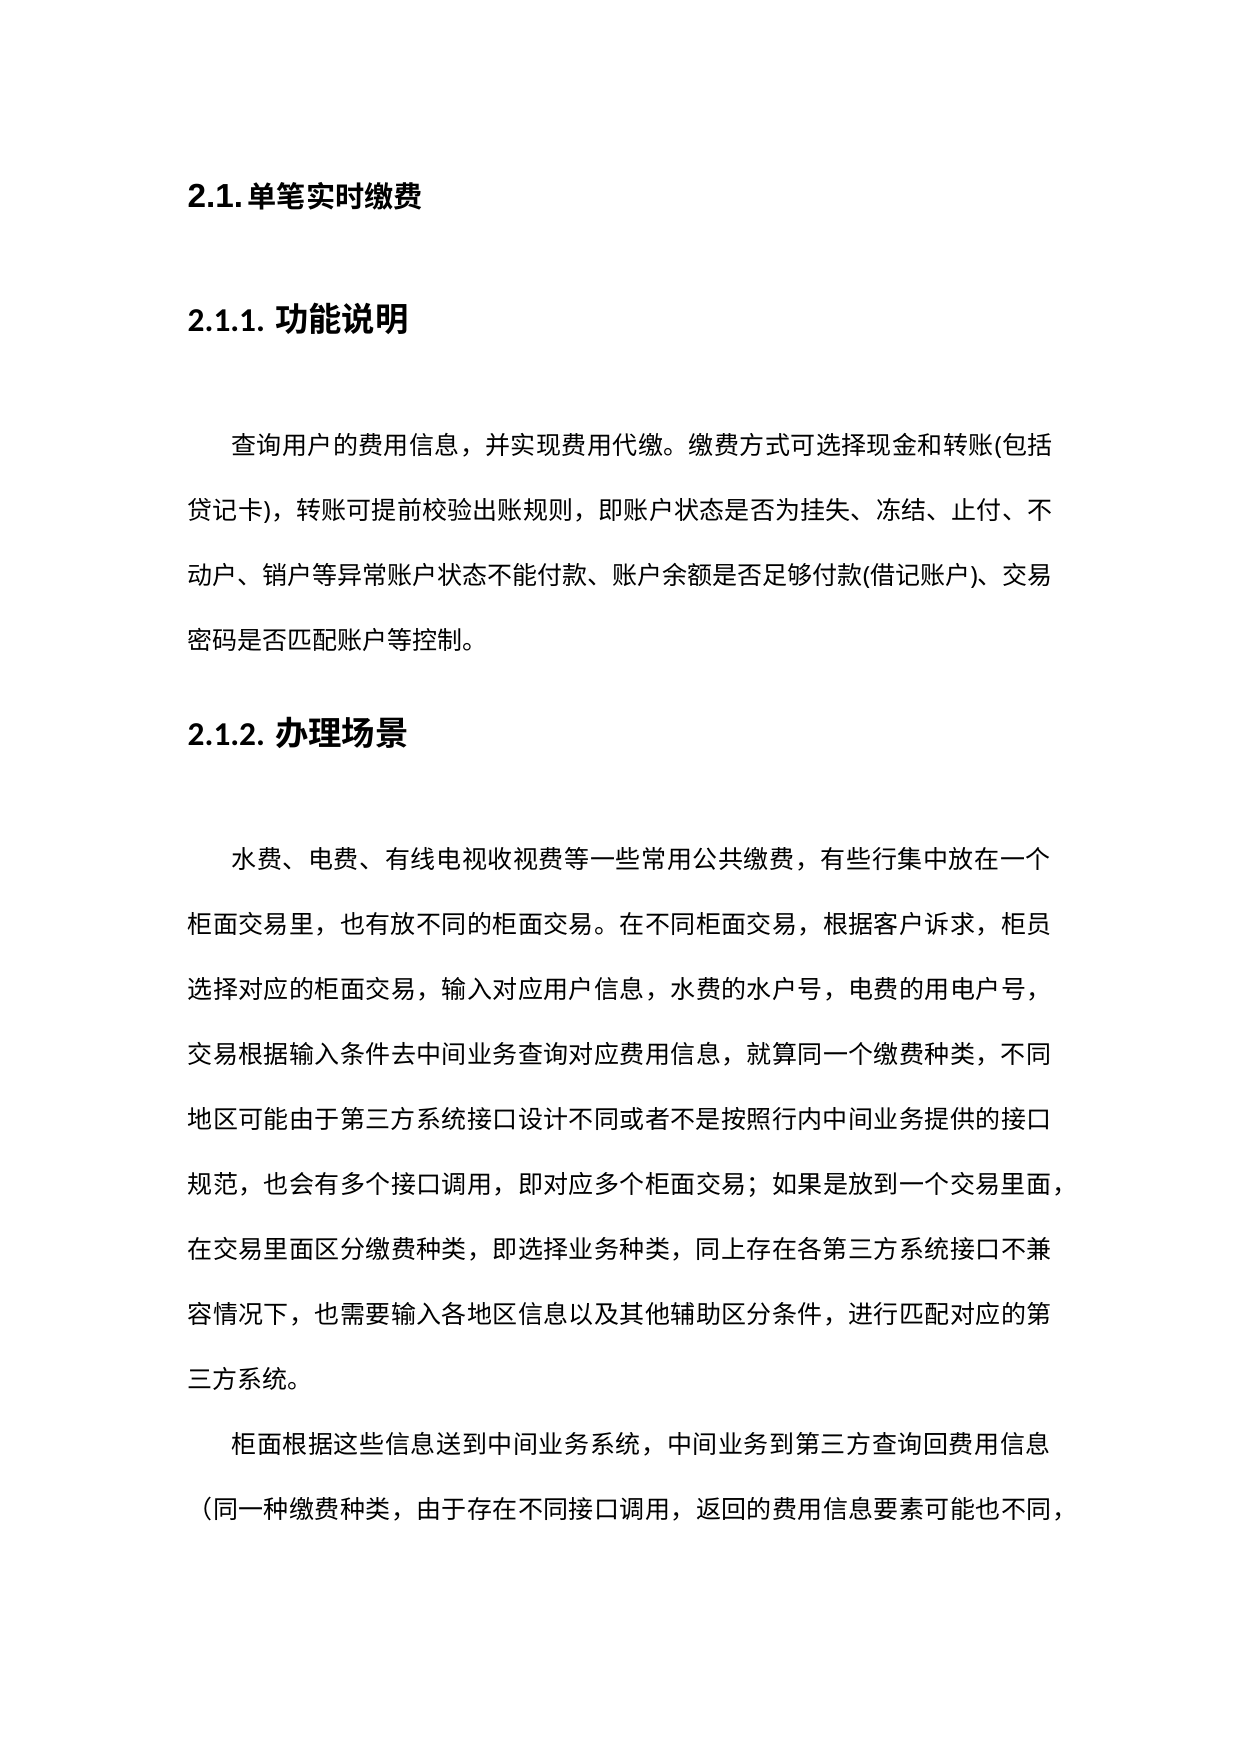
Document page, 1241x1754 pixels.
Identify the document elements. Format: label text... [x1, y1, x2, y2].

subtitle 功能说明 [187, 284, 1053, 349]
text 水费、电费、有线电视收视费等一些常用公共缴费，有些行集中放在一个柜面交易里，也有放不同的柜面交易。在不同柜面交易，根据客户诉求，柜员选择对应的柜面交易，输入对应用户信息，水费的水户号，电费的用电户号，交易根据输入条件去中间业务查询对应费用信息，就算同一个缴费种类，不同地区可能由于第三方系统接口设计不同或者不是按照行内中间业务提供的接口规范，也会有多个接口调用，即对应多个柜面交易；如果是放到一个交易里面，在交易里面区分缴费种类，即选择业务种类，同上存在各第三方系统接口不兼容情况下，也需要输入各地区信息以及其他辅助区分条件，进行匹配对应的第三方系统。 [187, 825, 1053, 1410]
subtitle 办理场景 [187, 698, 1053, 763]
text 查询用户的费用信息，并实现费用代缴。缴费方式可选择现金和转账(包括贷记卡)，转账可提前校验出账规则，即账户状态是否为挂失、冻结、止付、不动户、销户等异常账户状态不能付款、账户余额是否足够付款(借记账户)、交易密码是否匹配账户等控制。 [187, 411, 1053, 671]
subtitle 单笔实时缴费 [187, 162, 1053, 227]
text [187, 1410, 1053, 1540]
